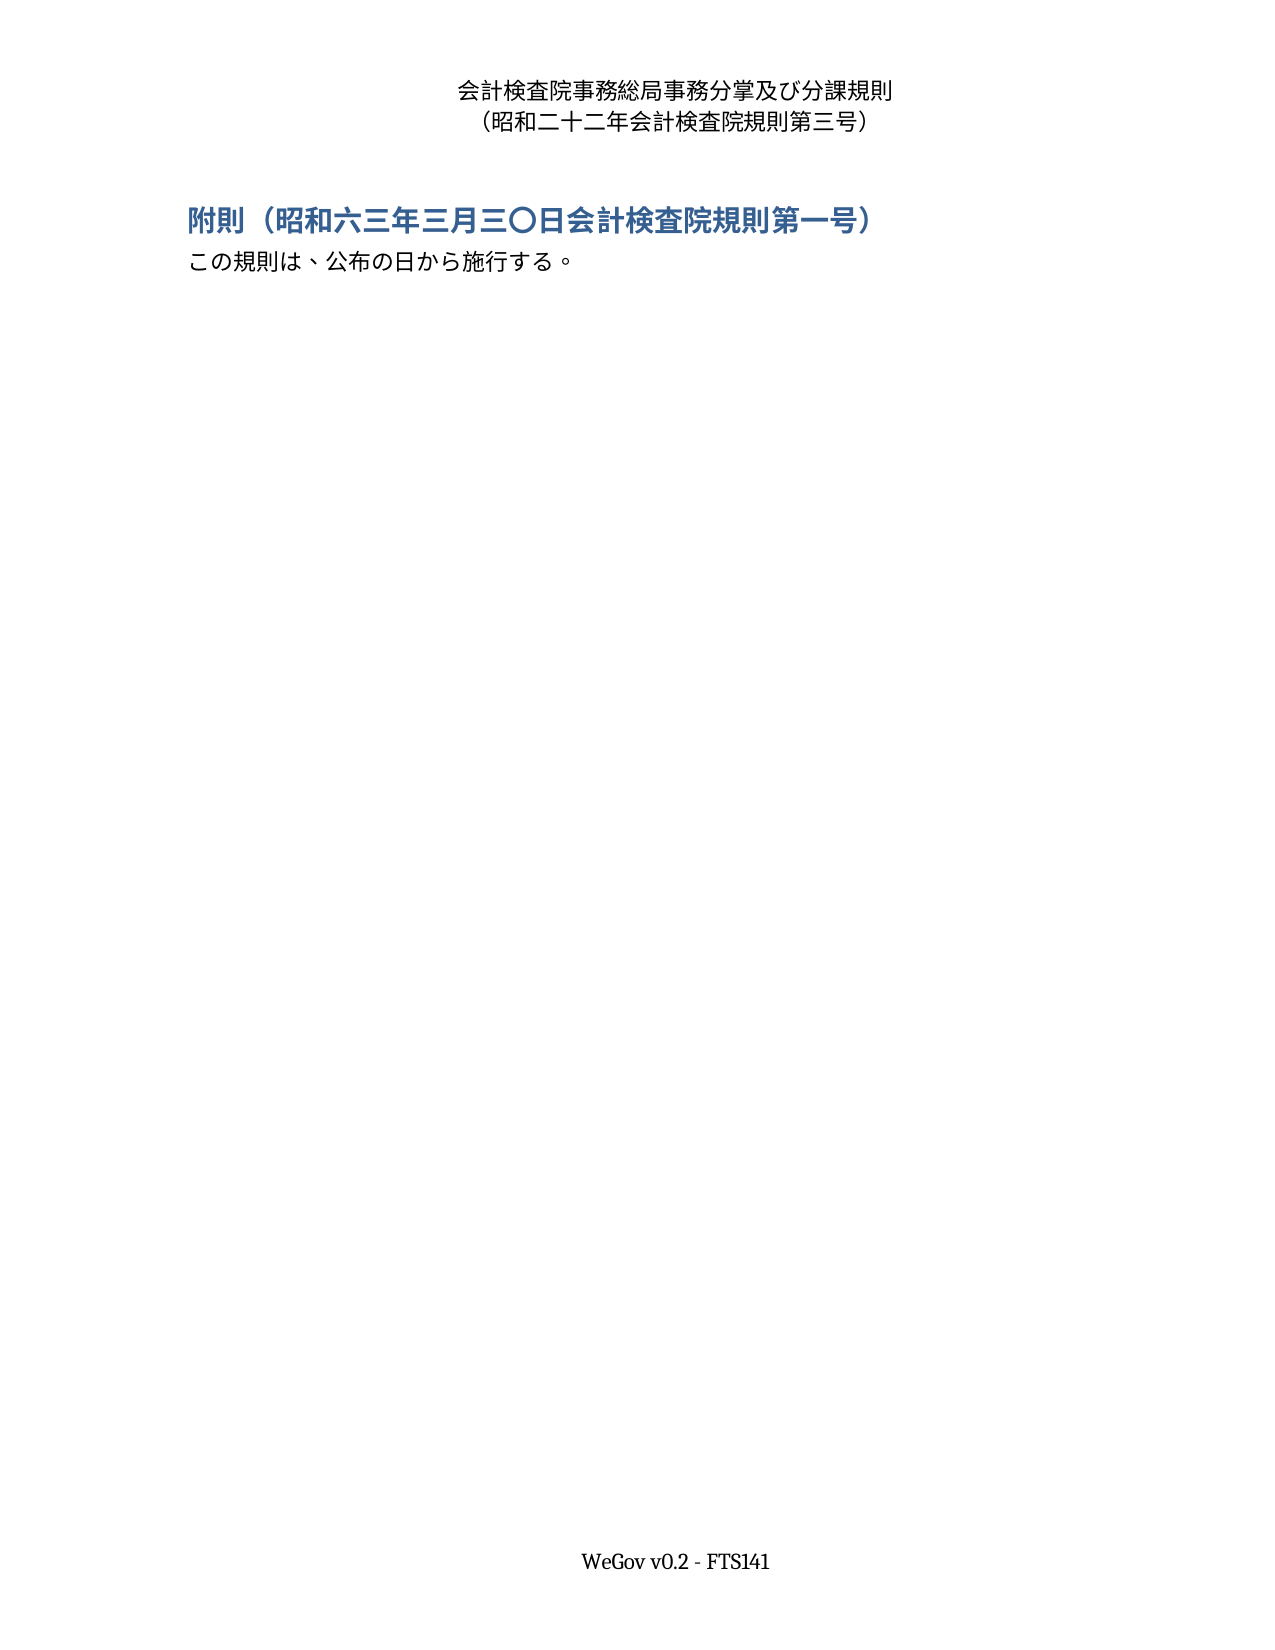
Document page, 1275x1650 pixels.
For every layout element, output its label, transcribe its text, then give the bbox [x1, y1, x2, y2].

text この規則は、公布の日から施行する。 [187, 246, 1087, 277]
subtitle 附則（昭和六三年三月三〇日会計検査院規則第一号） [187, 200, 1087, 240]
